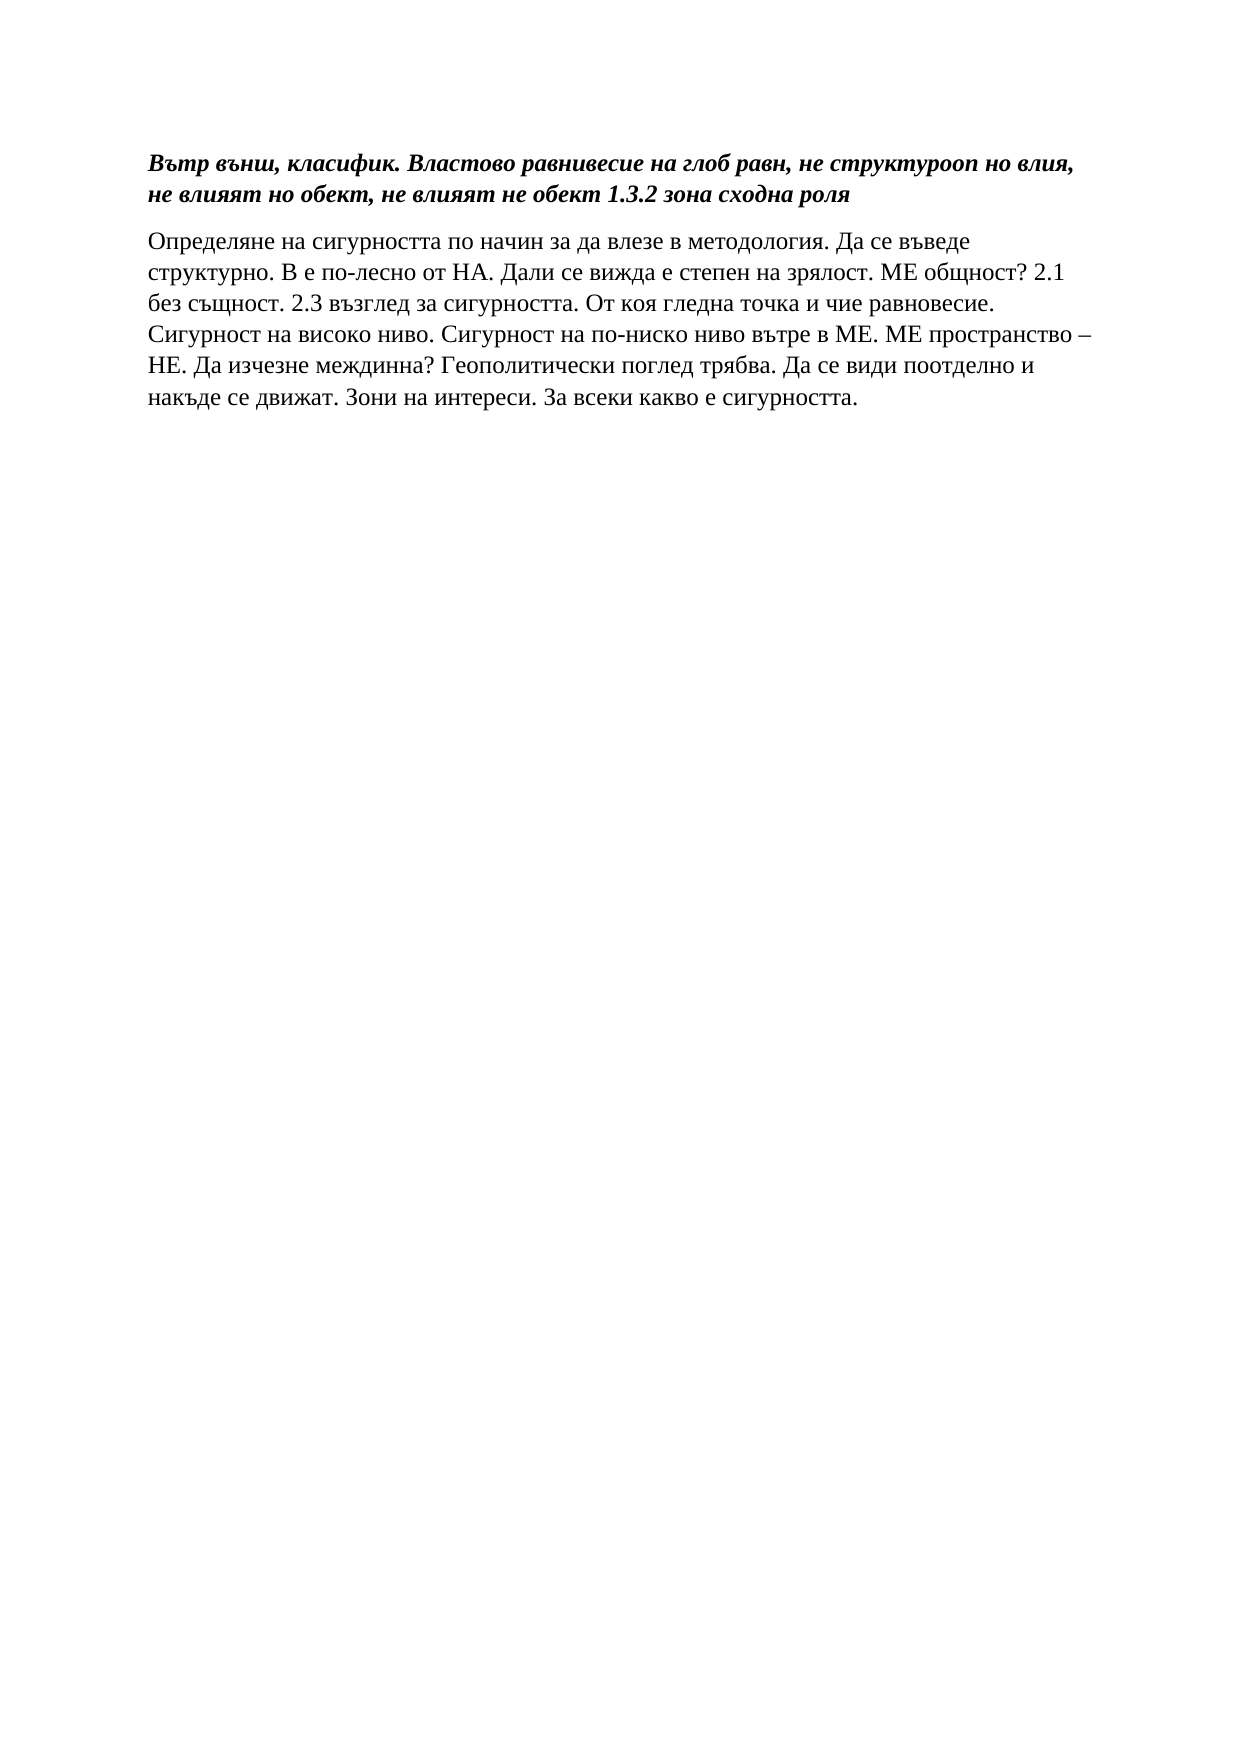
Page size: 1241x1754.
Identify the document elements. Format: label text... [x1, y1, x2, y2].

text Вътр външ, класифик. Властово равнивесие на глоб равн, не структурооп но влия, не влияят но обект, не влияят не обект 1.3.2 зона сходна роля [148, 148, 1093, 207]
text Определяне на сигурността по начин за да влезе в методология. Да се въведе структурно. В е по-лесно от НА. Дали се вижда е степен на зрялост. МЕ общност? 2.1 без същност. 2.3 възглед за сигурността. От коя гледна точка и чие равновесие. Сигурност на високо ниво. Сигурност на по-ниско ниво вътре в МЕ. МЕ пространство – НЕ. Да изчезне междинна? Геополитически поглед трябва. Да се види поотделно и накъде се движат. Зони на интереси. За всеки какво е сигурността. [148, 226, 1093, 410]
